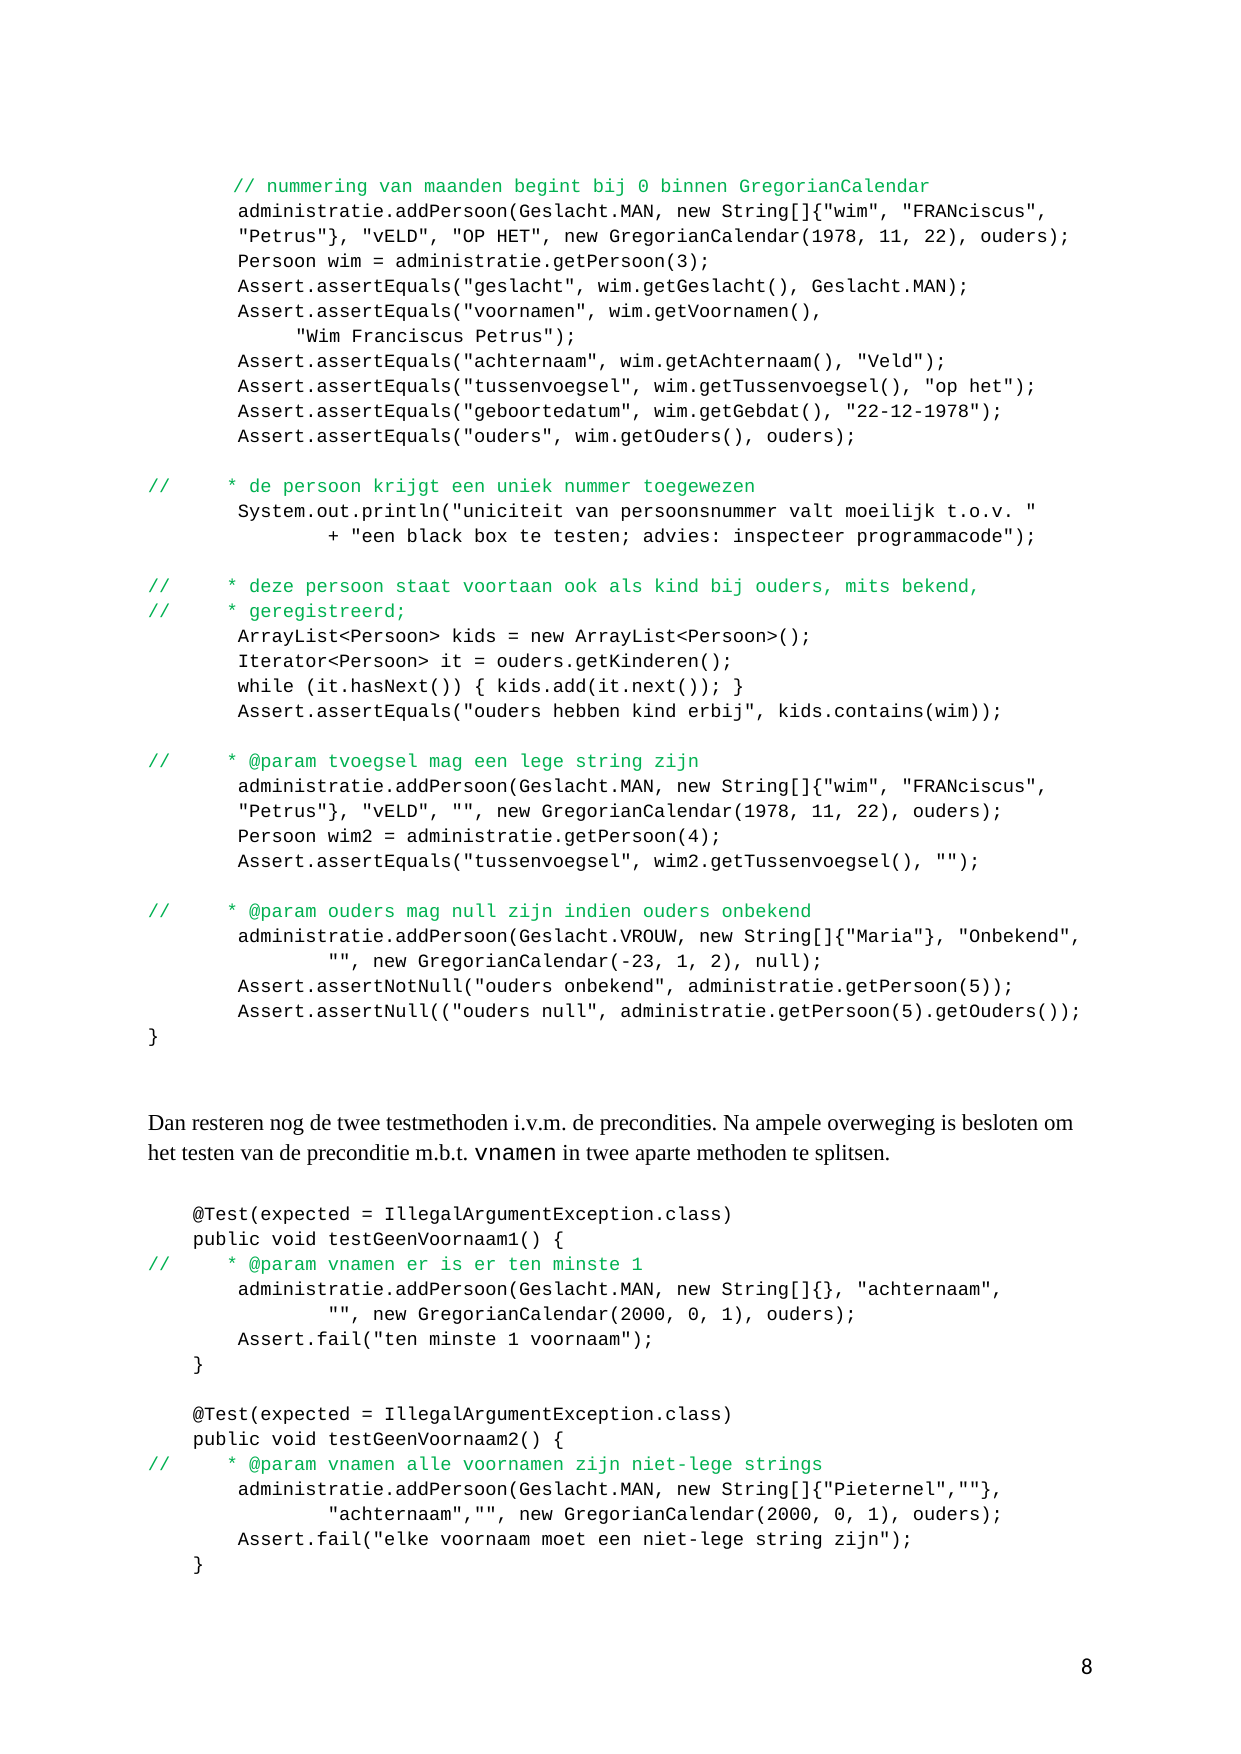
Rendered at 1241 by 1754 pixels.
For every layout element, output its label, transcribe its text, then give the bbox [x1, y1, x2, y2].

text // * deze persoon staat voortaan ook als kind bij ouders, mits bekend, [148, 573, 1093, 598]
text @Test(expected = IllegalArgumentException.class) [148, 1401, 1093, 1426]
text Dan resteren nog de twee testmethoden i.v.m. de precondities. Na ampele overweging is besloten om het testen van de preconditie m.b.t. vnamen in twee aparte methoden te splitsen. [148, 1109, 1093, 1167]
text public void testGeenVoornaam1() { [148, 1226, 1093, 1251]
text Assert.fail("elke voornaam moet een niet-lege string zijn"); [148, 1526, 1093, 1551]
text administratie.addPersoon(Geslacht.VROUW, new String[]{"Maria"}, "Onbekend", [148, 923, 1093, 948]
text administratie.addPersoon(Geslacht.MAN, new String[]{}, "achternaam", [148, 1276, 1093, 1301]
text administratie.addPersoon(Geslacht.MAN, new String[]{"wim", "FRANciscus", [148, 198, 1093, 223]
text System.out.println("uniciteit van persoonsnummer valt moeilijk t.o.v. " [148, 498, 1093, 523]
text // * de persoon krijgt een uniek nummer toegewezen [148, 473, 1093, 498]
text Assert.assertEquals("tussenvoegsel", wim2.getTussenvoegsel(), ""); [148, 848, 1093, 873]
text Assert.fail("ten minste 1 voornaam"); [148, 1326, 1093, 1351]
text administratie.addPersoon(Geslacht.MAN, new String[]{"wim", "FRANciscus", [148, 773, 1093, 798]
text // * @param vnamen er is er ten minste 1 [148, 1251, 1093, 1276]
text administratie.addPersoon(Geslacht.MAN, new String[]{"Pieternel",""}, [148, 1476, 1093, 1501]
text Assert.assertEquals("geslacht", wim.getGeslacht(), Geslacht.MAN); [148, 273, 1093, 298]
text "achternaam","", new GregorianCalendar(2000, 0, 1), ouders); [148, 1501, 1093, 1526]
text } [148, 1351, 1093, 1376]
text Assert.assertNotNull("ouders onbekend", administratie.getPersoon(5)); [148, 973, 1093, 998]
text // * @param vnamen alle voornamen zijn niet-lege strings [148, 1451, 1093, 1476]
text // nummering van maanden begint bij 0 binnen GregorianCalendar [148, 173, 1093, 198]
text Iterator<Persoon> it = ouders.getKinderen(); [148, 648, 1093, 673]
text "", new GregorianCalendar(-23, 1, 2), null); [148, 948, 1093, 973]
text "Petrus"}, "vELD", "OP HET", new GregorianCalendar(1978, 11, 22), ouders); [148, 223, 1093, 248]
text while (it.hasNext()) { kids.add(it.next()); } [148, 673, 1093, 698]
text + "een black box te testen; advies: inspecteer programmacode"); [148, 523, 1093, 548]
text @Test(expected = IllegalArgumentException.class) [148, 1201, 1093, 1226]
text ArrayList<Persoon> kids = new ArrayList<Persoon>(); [148, 623, 1093, 648]
text "Petrus"}, "vELD", "", new GregorianCalendar(1978, 11, 22), ouders); [148, 798, 1093, 823]
text Persoon wim2 = administratie.getPersoon(4); [148, 823, 1093, 848]
text // * @param ouders mag null zijn indien ouders onbekend [148, 898, 1093, 923]
text Assert.assertEquals("voornamen", wim.getVoornamen(), [148, 298, 1093, 323]
text "Wim Franciscus Petrus"); [221, 323, 1093, 348]
text Assert.assertEquals("ouders", wim.getOuders(), ouders); [148, 423, 1093, 448]
text Assert.assertEquals("ouders hebben kind erbij", kids.contains(wim)); [148, 698, 1093, 723]
text } [148, 1551, 1093, 1576]
text Persoon wim = administratie.getPersoon(3); [148, 248, 1093, 273]
text Assert.assertEquals("tussenvoegsel", wim.getTussenvoegsel(), "op het"); [148, 373, 1093, 398]
text "", new GregorianCalendar(2000, 0, 1), ouders); [148, 1301, 1093, 1326]
text Assert.assertNull(("ouders null", administratie.getPersoon(5).getOuders()); } [148, 998, 1093, 1048]
text // * geregistreerd; [148, 598, 1093, 623]
text // * @param tvoegsel mag een lege string zijn [148, 748, 1093, 773]
text Assert.assertEquals("achternaam", wim.getAchternaam(), "Veld"); [148, 348, 1093, 373]
text Assert.assertEquals("geboortedatum", wim.getGebdat(), "22-12-1978"); [148, 398, 1093, 423]
text public void testGeenVoornaam2() { [148, 1426, 1093, 1451]
